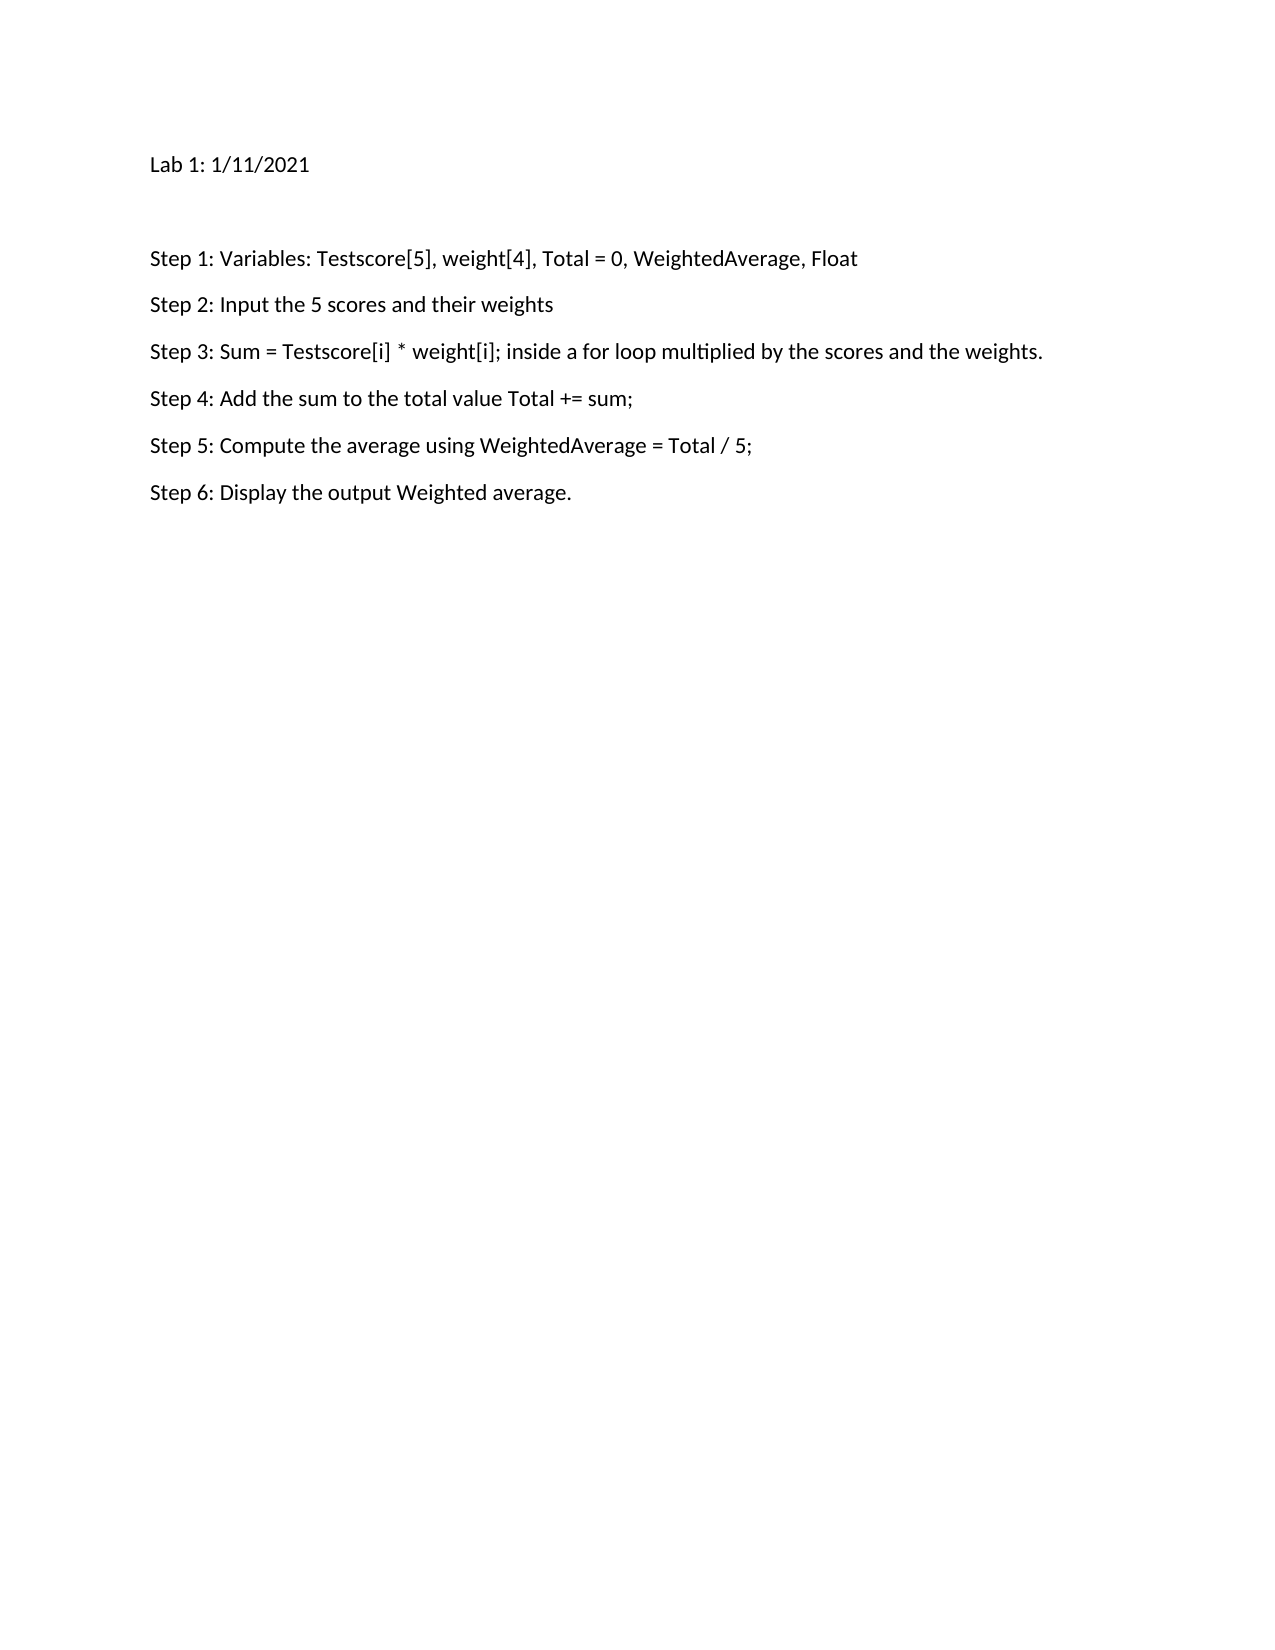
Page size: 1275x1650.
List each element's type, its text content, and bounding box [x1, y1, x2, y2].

text Step 1: Variables: Testscore[5], weight[4], Total = 0, WeightedAverage, Float [150, 244, 1125, 272]
text Step 6: Display the output Weighted average. [150, 478, 1125, 506]
text Lab 1: 1/11/2021 [150, 150, 1125, 178]
text Step 2: Input the 5 scores and their weights [150, 291, 1125, 319]
text Step 5: Compute the average using WeightedAverage = Total / 5; [150, 431, 1125, 459]
text Step 3: Sum = Testscore[i] * weight[i]; inside a for loop multiplied by the scores and the weights. [150, 337, 1125, 366]
text Step 4: Add the sum to the total value Total += sum; [150, 384, 1125, 412]
